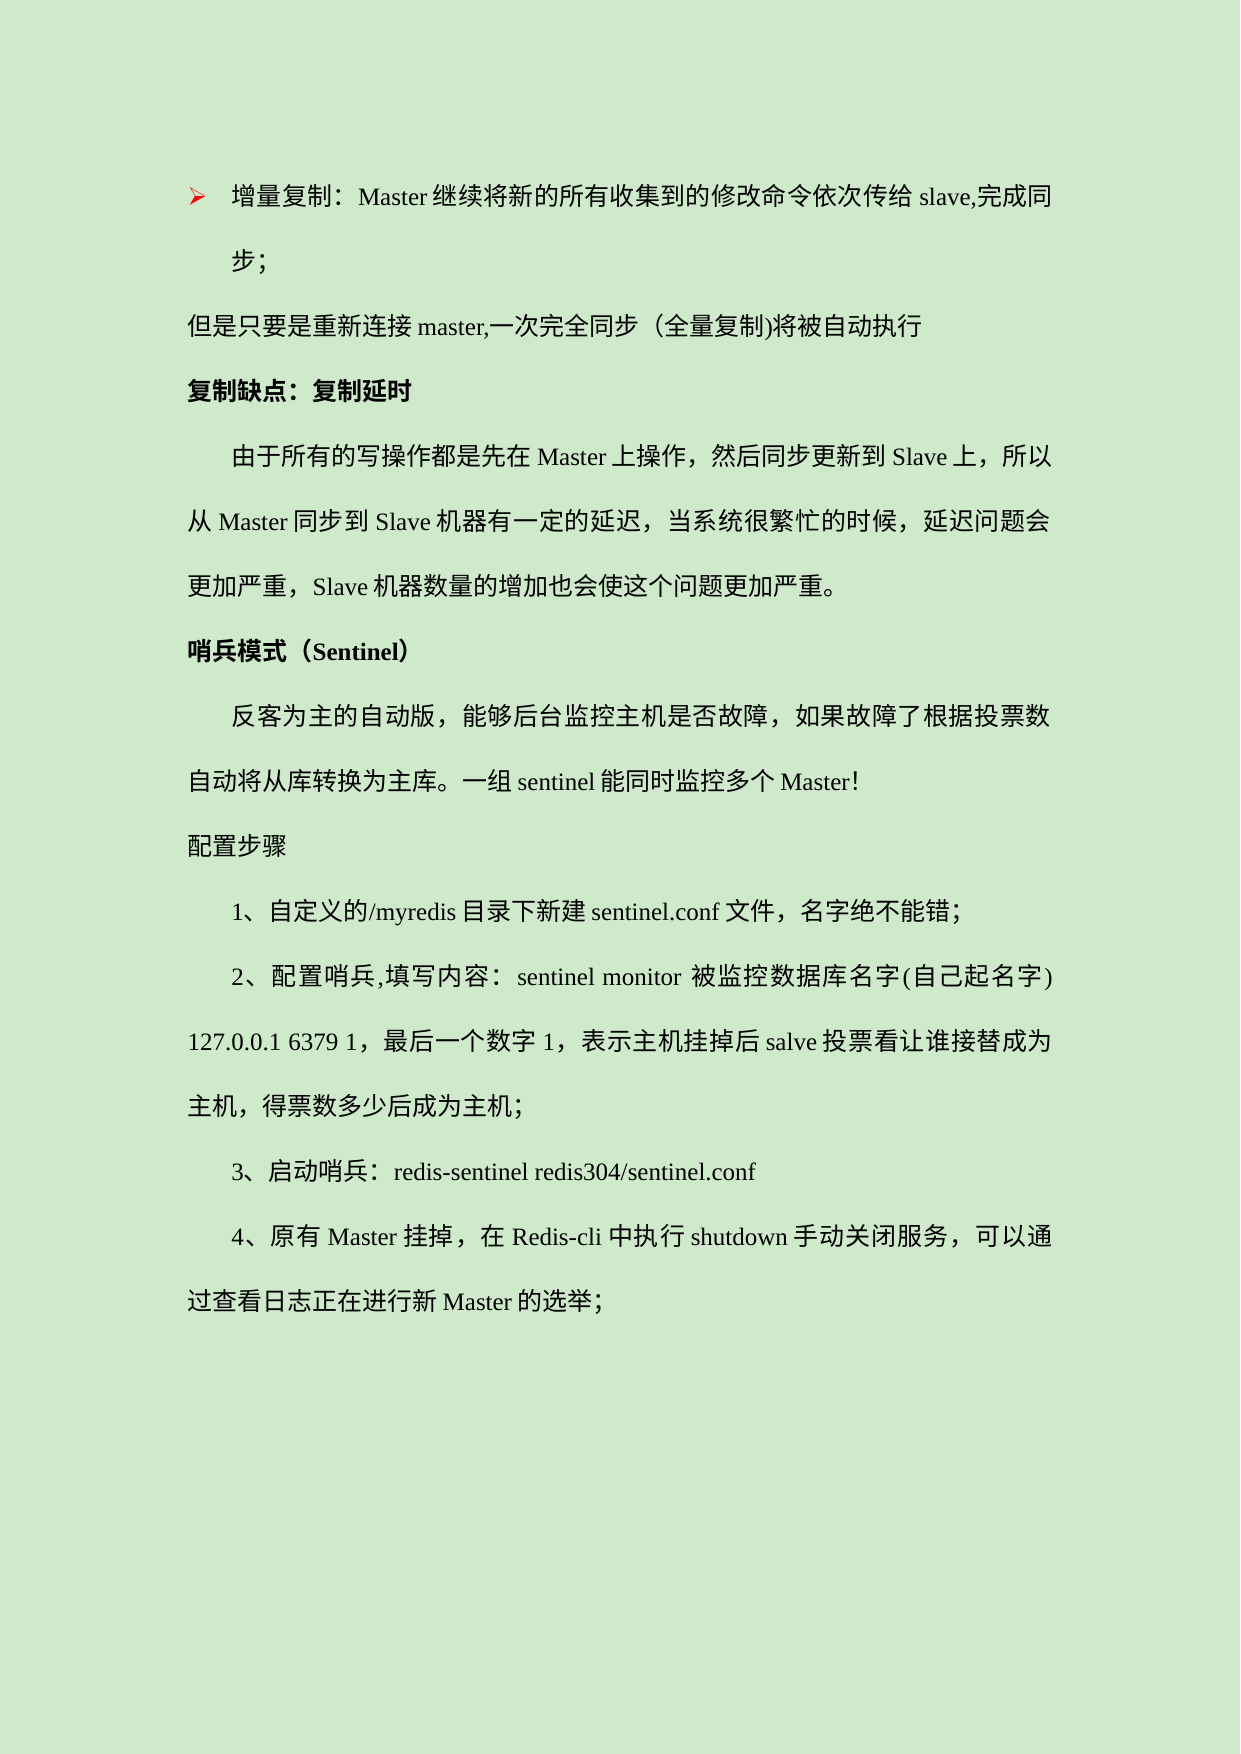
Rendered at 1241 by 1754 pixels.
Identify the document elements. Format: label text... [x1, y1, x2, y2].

text 哨兵模式（Sentinel） [187, 617, 1053, 682]
text 3、启动哨兵：redis-sentinel redis304/sentinel.conf [187, 1137, 1053, 1202]
text 4、原有Master挂掉，在Redis-cli中执行shutdown手动关闭服务，可以通过查看日志正在进行新Master的选举； [187, 1202, 1053, 1332]
text 但是只要是重新连接master,一次完全同步（全量复制)将被自动执行 [187, 292, 1053, 357]
text 1、自定义的/myredis目录下新建sentinel.conf文件，名字绝不能错； [187, 877, 1053, 942]
list 增量复制：Master继续将新的所有收集到的修改命令依次传给slave,完成同步； [187, 162, 1053, 292]
text 复制缺点：复制延时 [187, 357, 1053, 422]
text 由于所有的写操作都是先在Master上操作，然后同步更新到Slave上，所以从Master同步到Slave机器有一定的延迟，当系统很繁忙的时候，延迟问题会更加严重，Slave机器数量的增加也会使这个问题更加严重。 [187, 422, 1053, 617]
text 反客为主的自动版，能够后台监控主机是否故障，如果故障了根据投票数自动将从库转换为主库。一组sentinel能同时监控多个Master！ [187, 682, 1053, 812]
text 配置步骤 [187, 812, 1053, 877]
text 2、配置哨兵,填写内容：sentinel monitor 被监控数据库名字(自己起名字) 127.0.0.1 6379 1，最后一个数字1，表示主机挂掉后salve投票看让谁接替成为主机，得票数多少后成为主机； [187, 942, 1053, 1137]
